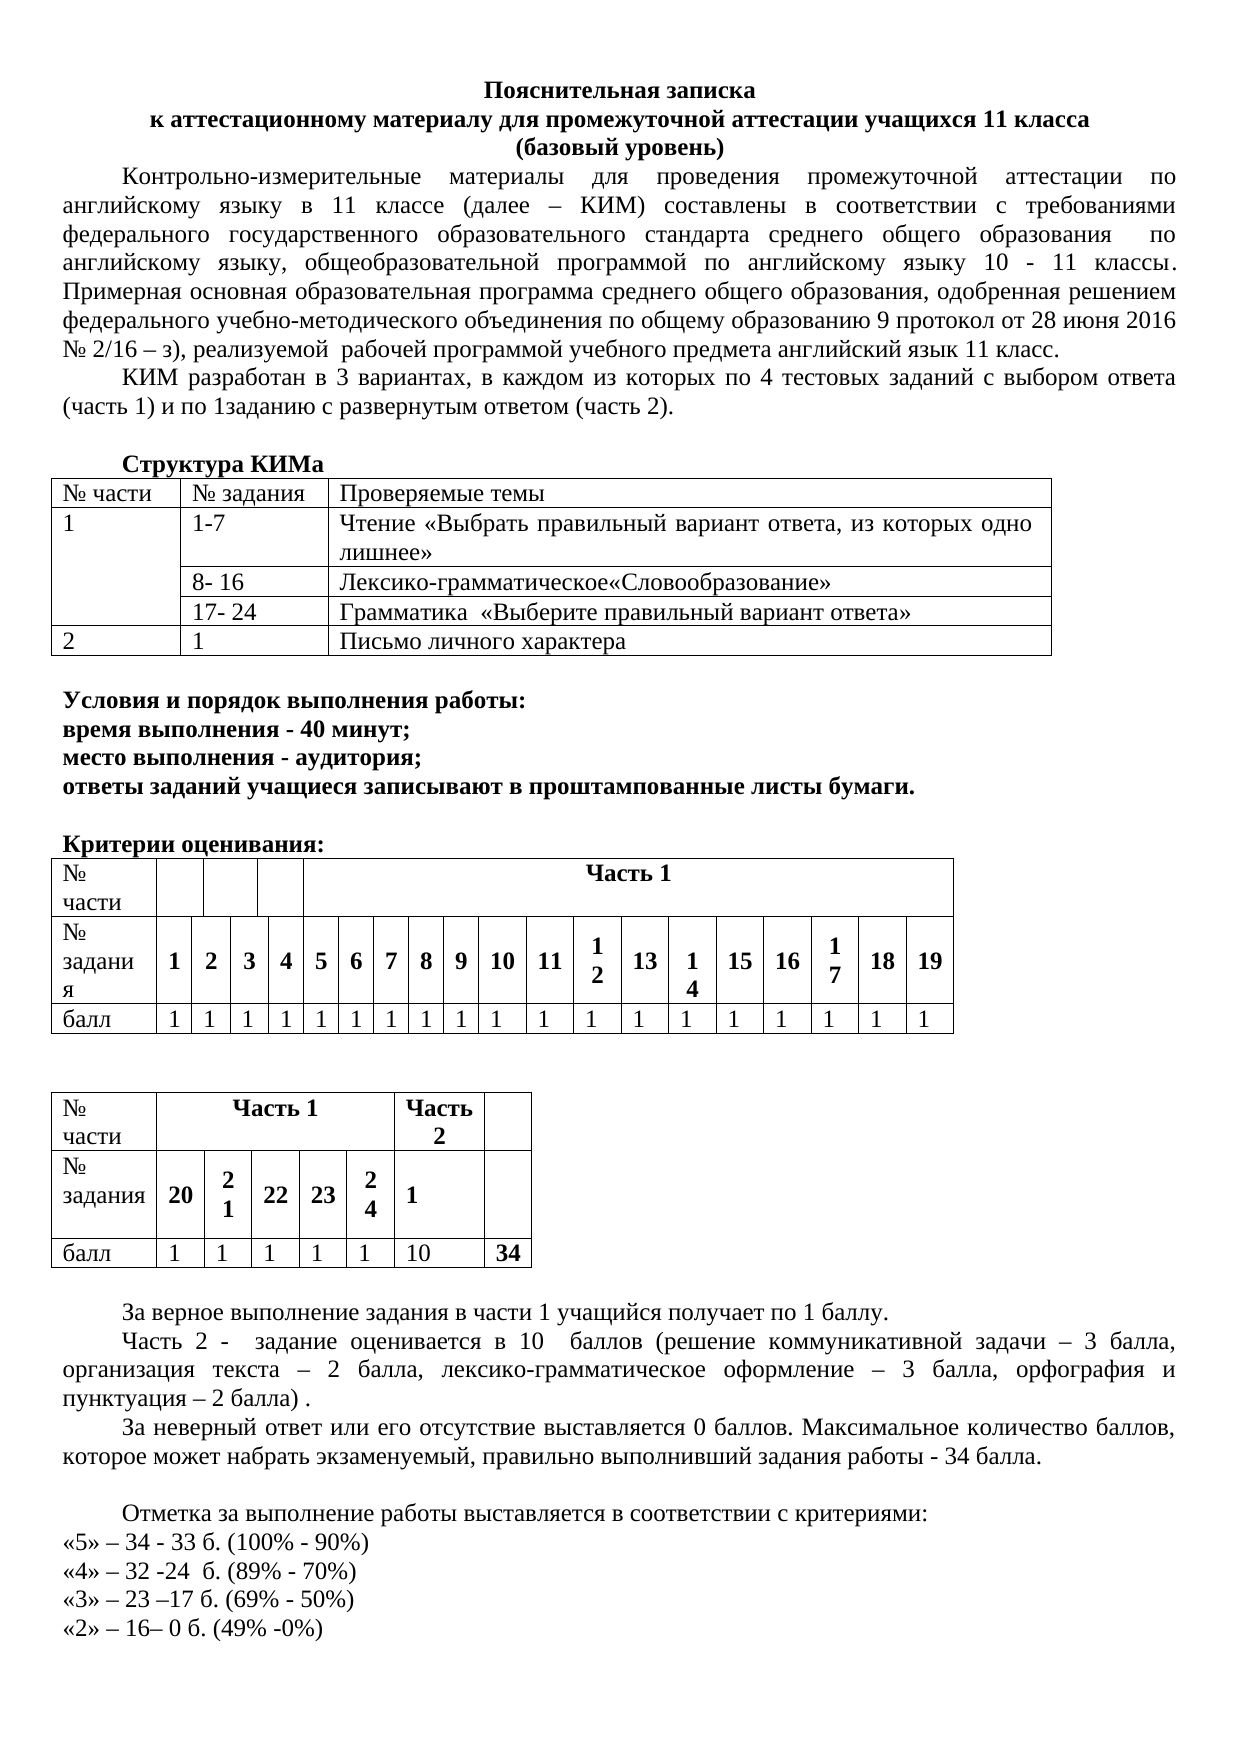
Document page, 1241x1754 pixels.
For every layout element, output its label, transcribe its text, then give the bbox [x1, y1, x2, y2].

table_cell 1 [231, 1004, 268, 1033]
text место выполнения - аудитория; [62, 742, 1177, 771]
table_cell 1 [192, 1004, 230, 1033]
text Отметка за выполнение работы выставляется в соответствии с критериями: [62, 1498, 1177, 1527]
table_header № части [52, 479, 180, 507]
table_cell 1 [300, 1239, 346, 1267]
table_cell 1 [347, 1239, 394, 1267]
table_cell 3 [231, 917, 268, 1003]
table_cell 10 [479, 917, 526, 1003]
table_cell 34 [485, 1239, 531, 1267]
table_cell 7 [374, 917, 408, 1003]
text «4» – 32 -24 б. (89% - 70%) [62, 1556, 1177, 1584]
table_cell № задания [52, 917, 156, 1003]
table_cell 1 [907, 1004, 953, 1033]
table_header [157, 859, 203, 916]
text За неверный ответ или его отсутствие выставляется 0 баллов. Максимальное количество баллов, которое может набрать экзаменуемый, правильно выполнивший задания работы - 34 балла. [62, 1412, 1177, 1469]
table_cell 1-7 [181, 508, 328, 566]
table_cell 22 [252, 1151, 299, 1237]
table_cell 4 [269, 917, 303, 1003]
table_cell 9 [444, 917, 478, 1003]
table_cell 16 [764, 917, 811, 1003]
table_header № задания [181, 479, 328, 507]
text За верное выполнение задания в части 1 учащийся получает по 1 баллу. [62, 1297, 1177, 1326]
text (базовый уровень) [62, 132, 1177, 161]
table_header Часть 1 [157, 1093, 394, 1150]
table_header № части [52, 859, 156, 916]
table_cell Чтение «Выбрать правильный вариант ответа, из которых одно лишнее» [329, 508, 1051, 566]
table_cell 6 [339, 917, 373, 1003]
table_cell 1 [205, 1239, 251, 1267]
table_cell 14 [669, 917, 716, 1003]
table_cell 1 [669, 1004, 716, 1033]
table_cell 11 [527, 917, 573, 1003]
text ответы заданий учащиеся записывают в проштампованные листы бумаги. [62, 771, 1177, 800]
table_cell 2 [192, 917, 230, 1003]
table_cell 1 [812, 1004, 858, 1033]
table_cell 1 [409, 1004, 443, 1033]
text Контрольно-измерительные материалы для проведения промежуточной аттестации по английскому языку в 11 классе (далее – КИМ) составлены в соответствии с требованиями федерального государственного образовательного стандарта среднего общего образования по английскому языку, общеобразовательной программой по английскому языку 10 - 11 классы. Примерная основная образовательная программа среднего общего образования, одобренная решением федерального учебно-методического объединения по общему образованию 9 протокол от 28 июня 2016 № 2/16 – з), реализуемой рабочей программой учебного предмета английский язык 11 класс. [62, 161, 1177, 362]
table_header [258, 859, 303, 916]
text Часть 2 - задание оценивается в 10 баллов (решение коммуникативной задачи – 3 балла, организация текста – 2 балла, лексико-грамматическое оформление – 3 балла, орфография и пунктуация – 2 балла) . [62, 1326, 1177, 1412]
table_cell 2 [52, 626, 180, 655]
table_header [485, 1093, 531, 1150]
table_cell 1 [252, 1239, 299, 1267]
table_cell 1 [395, 1151, 484, 1237]
table_cell 5 [304, 917, 338, 1003]
table_cell 1 [574, 1004, 621, 1033]
table_cell [485, 1151, 531, 1237]
table_cell 8 [409, 917, 443, 1003]
table_cell 1 [339, 1004, 373, 1033]
table_cell 1 [527, 1004, 573, 1033]
text время выполнения - 40 минут; [62, 714, 1177, 742]
table_cell 1 [304, 1004, 338, 1033]
table_cell 20 [157, 1151, 204, 1237]
table_cell 1 [269, 1004, 303, 1033]
text Пояснительная записка [62, 75, 1177, 104]
table_cell 1 [181, 626, 328, 655]
table_cell балл [52, 1239, 156, 1267]
text Структура КИМа [62, 449, 1177, 477]
table_cell 1 [859, 1004, 906, 1033]
table_cell № задания [52, 1151, 156, 1237]
table_cell 10 [395, 1239, 484, 1267]
table_cell 1 [157, 917, 191, 1003]
table_cell 1 [374, 1004, 408, 1033]
text Условия и порядок выполнения работы: [62, 685, 1177, 714]
table_header Часть 1 [304, 859, 953, 916]
table_cell 19 [907, 917, 953, 1003]
text Критерии оценивания: [62, 829, 1177, 857]
table_cell 15 [717, 917, 763, 1003]
table_cell 1 [764, 1004, 811, 1033]
table_header [204, 859, 257, 916]
table_header № части [52, 1093, 156, 1150]
text «2» – 16– 0 б. (49% -0%) [62, 1613, 1177, 1642]
table_cell 13 [622, 917, 668, 1003]
table_cell Грамматика «Выберите правильный вариант ответа» [329, 597, 1051, 625]
table_cell 1 [157, 1004, 191, 1033]
table_cell 1 [622, 1004, 668, 1033]
text «5» – 34 - 33 б. (100% - 90%) [62, 1527, 1177, 1556]
text к аттестационному материалу для промежуточной аттестации учащихся 11 класса [62, 104, 1177, 132]
table_cell 18 [859, 917, 906, 1003]
table_cell балл [52, 1004, 156, 1033]
text «3» – 23 –17 б. (69% - 50%) [62, 1584, 1177, 1613]
text КИМ разработан в 3 вариантах, в каждом из которых по 4 тестовых заданий с выбором ответа (часть 1) и по 1заданию с развернутым ответом (часть 2). [62, 362, 1177, 420]
table_cell Лексико-грамматическое«Словообразование» [329, 567, 1051, 596]
table_cell 8- 16 [181, 567, 328, 596]
table_cell 17- 24 [181, 597, 328, 625]
table_header Проверяемые темы [329, 479, 1051, 507]
table_cell 1 [479, 1004, 526, 1033]
table_header Часть 2 [395, 1093, 484, 1150]
table_cell 21 [205, 1151, 251, 1237]
table_cell Письмо личного характера [329, 626, 1051, 655]
table_cell 17 [812, 917, 858, 1003]
table_cell 23 [300, 1151, 346, 1237]
table_cell 1 [157, 1239, 204, 1267]
table_cell 1 [444, 1004, 478, 1033]
table_cell 24 [347, 1151, 394, 1237]
table_cell 12 [574, 917, 621, 1003]
table_cell 1 [52, 508, 180, 625]
table_cell 1 [717, 1004, 763, 1033]
